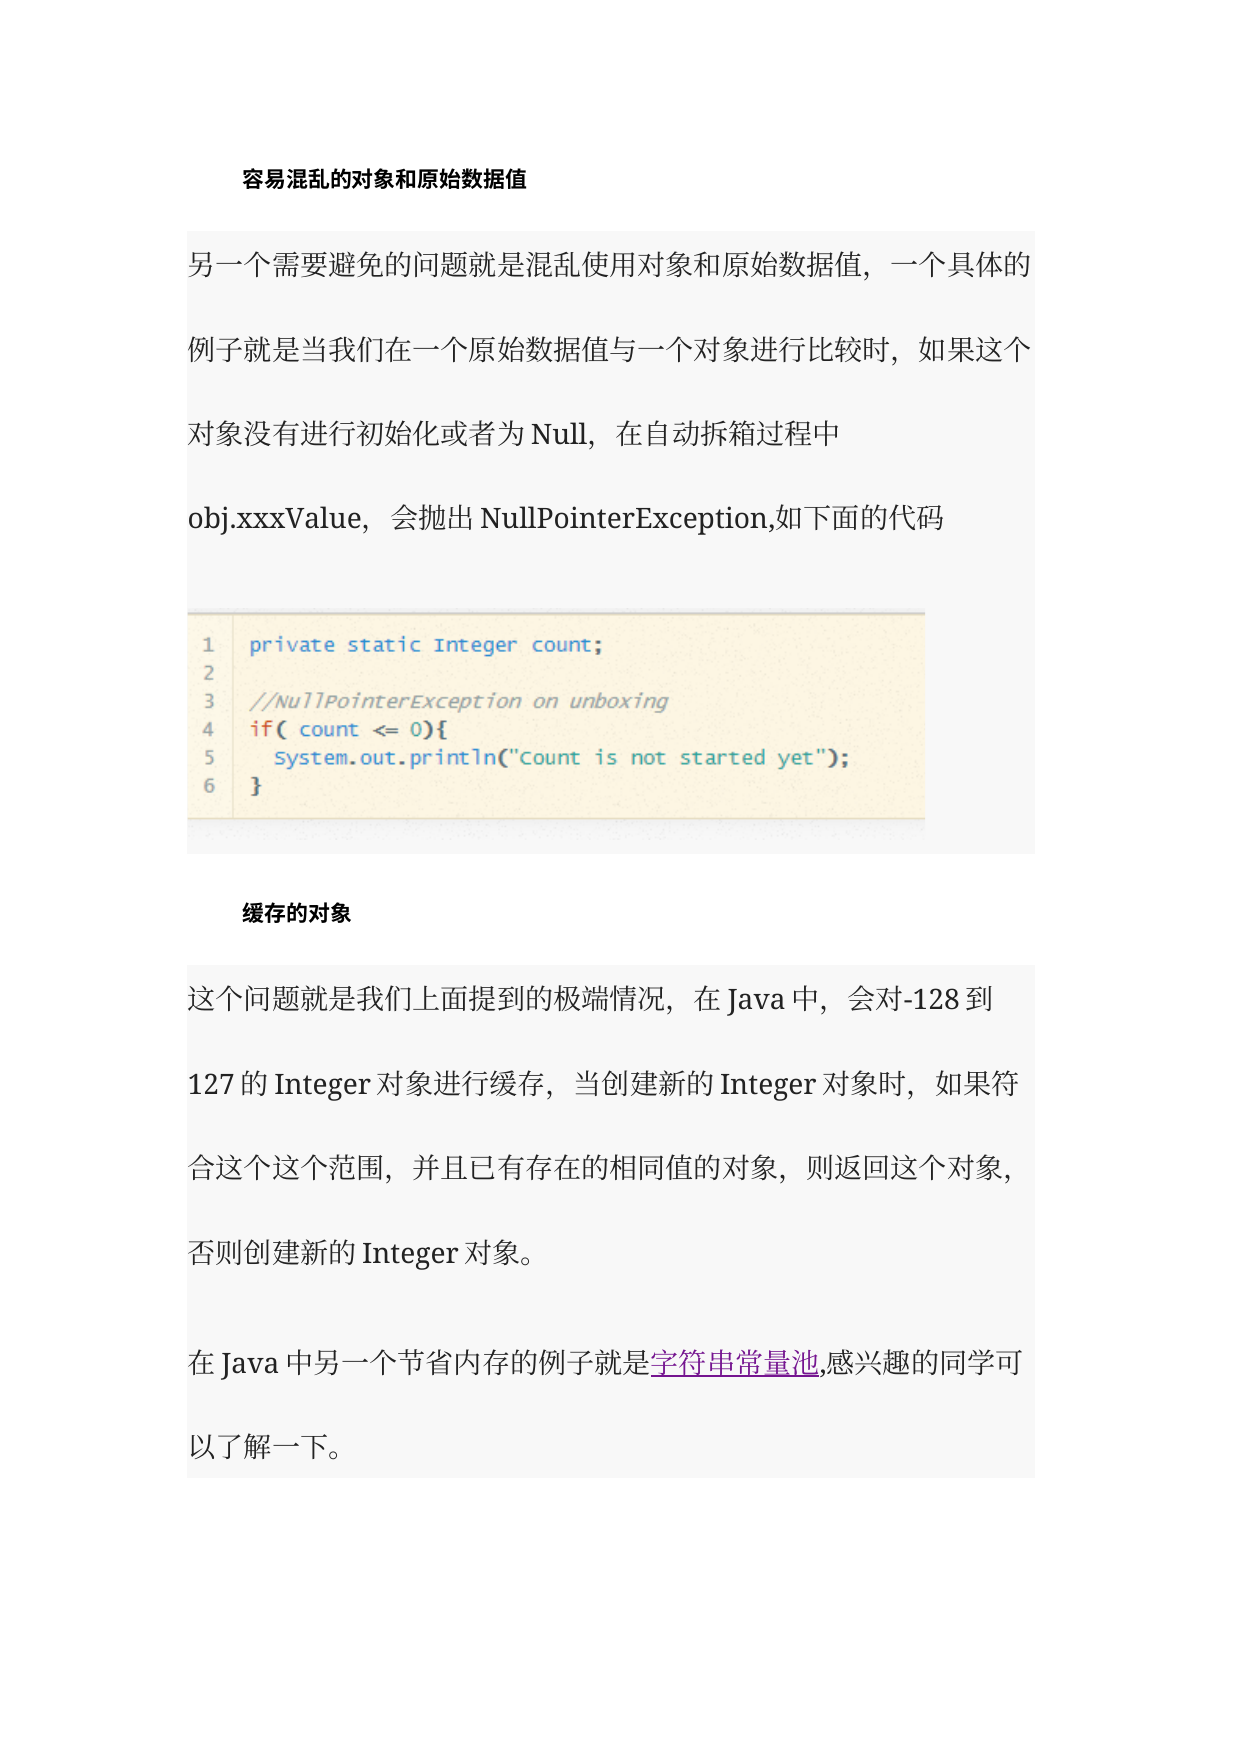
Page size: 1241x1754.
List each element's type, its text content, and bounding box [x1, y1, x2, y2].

text 在Java中另一个节省内存的例子就是字符串常量池,感兴趣的同学可以了解一下。 [187, 1328, 1035, 1478]
text 这个问题就是我们上面提到的极端情况，在Java中，会对-128到127的Integer对象进行缓存，当创建新的Integer对象时，如果符合这个这个范围，并且已有存在的相同值的对象，则返回这个对象，否则创建新的Integer对象。 [187, 965, 1035, 1283]
subtitle 容易混乱的对象和原始数据值 [242, 162, 1035, 194]
picture [187, 608, 926, 840]
subtitle 缓存的对象 [242, 896, 1035, 928]
text 另一个需要避免的问题就是混乱使用对象和原始数据值，一个具体的例子就是当我们在一个原始数据值与一个对象进行比较时，如果这个对象没有进行初始化或者为Null，在自动拆箱过程中obj.xxxValue，会抛出NullPointerException,如下面的代码 [187, 231, 1035, 549]
